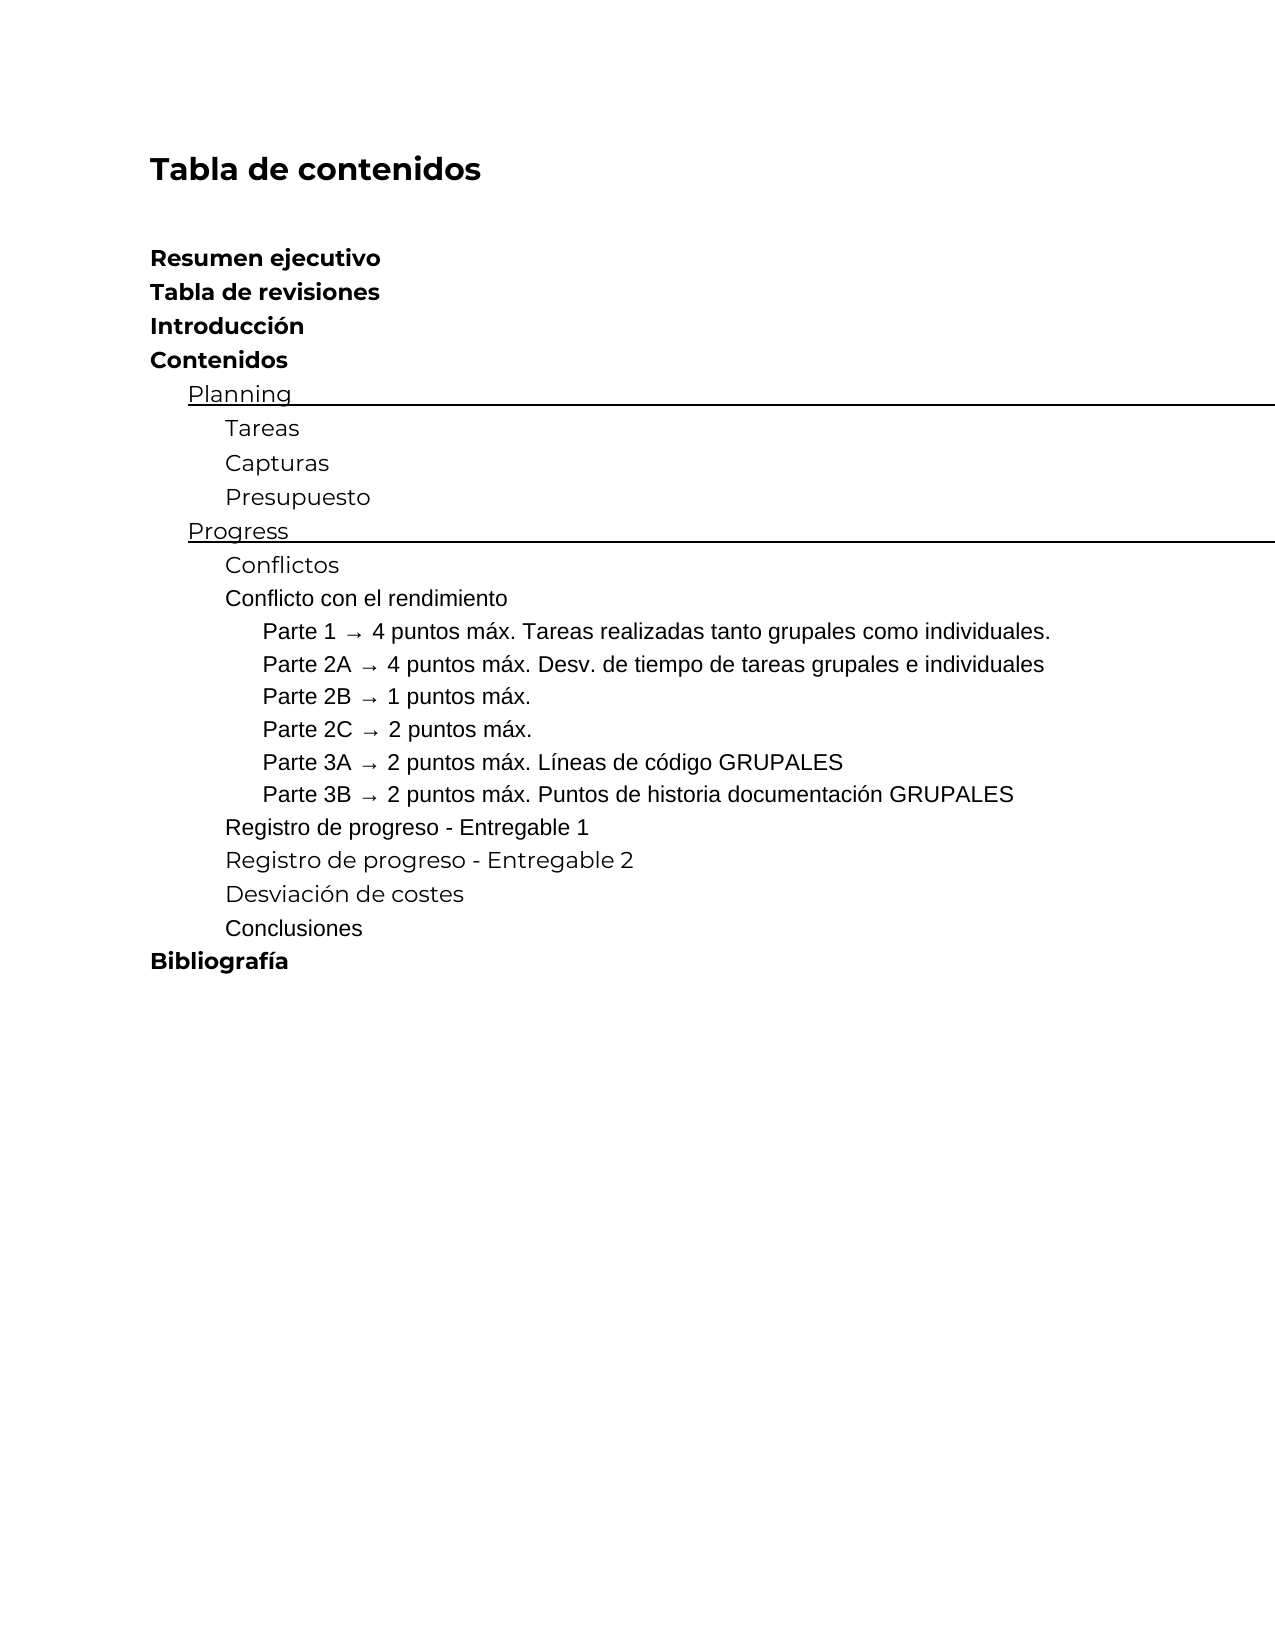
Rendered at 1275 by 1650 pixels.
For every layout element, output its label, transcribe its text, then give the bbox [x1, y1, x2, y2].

text Tabla de contenidos [150, 150, 1125, 188]
